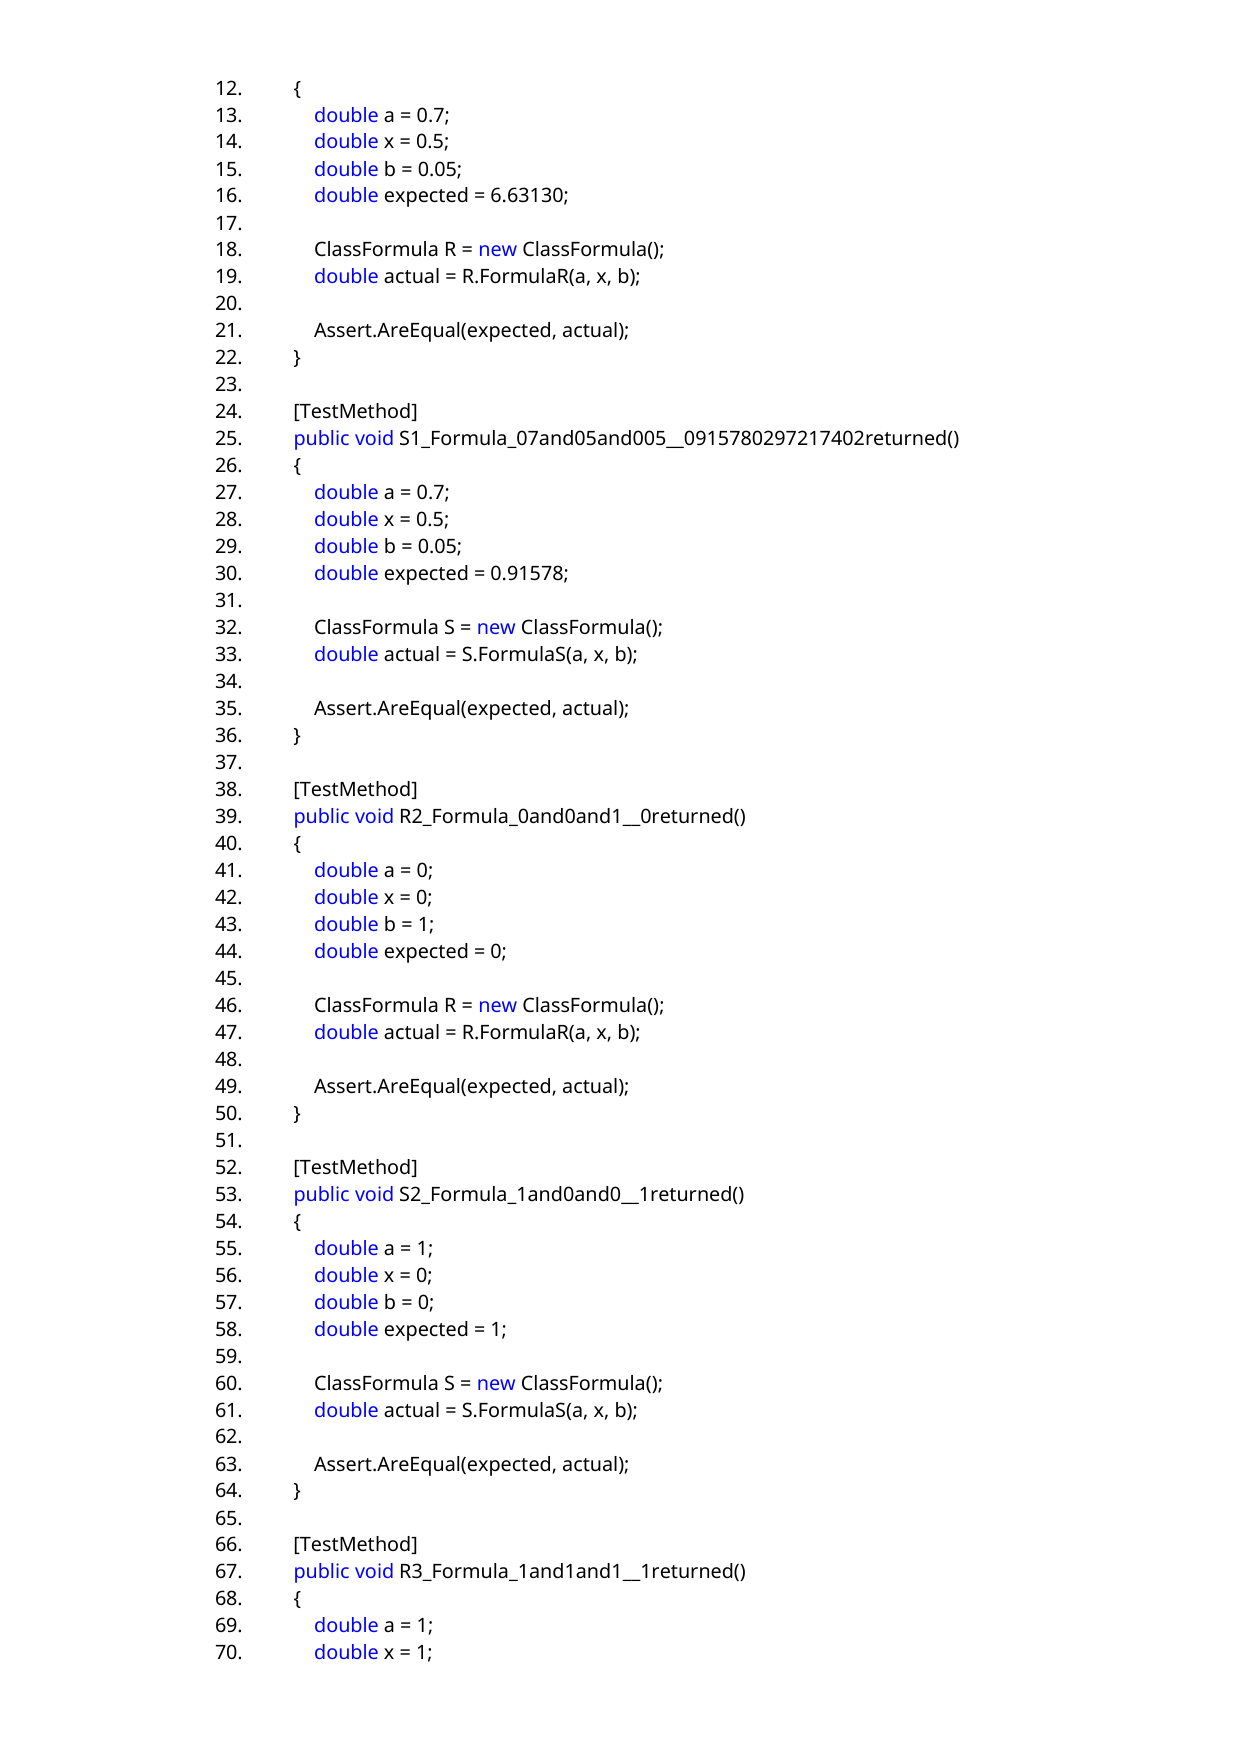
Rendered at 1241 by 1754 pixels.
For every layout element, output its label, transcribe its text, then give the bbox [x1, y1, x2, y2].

list { [215, 1207, 1152, 1234]
list public void S2_Formula_1and0and0__1returned() [215, 1180, 1152, 1207]
list double actual = S.FormulaS(a, x, b); [215, 1396, 1152, 1423]
list Assert.AreEqual(expected, actual); [215, 1072, 1152, 1099]
list ClassFormula R = new ClassFormula(); [215, 991, 1152, 1018]
list [TestMethod] [215, 775, 1152, 802]
list public void R2_Formula_0and0and1__0returned() [215, 802, 1152, 829]
list double expected = 6.63130; [215, 182, 1152, 209]
list ClassFormula S = new ClassFormula(); [215, 1369, 1152, 1396]
list [TestMethod] [215, 1153, 1152, 1180]
list [TestMethod] [215, 398, 1152, 424]
list { [215, 829, 1152, 856]
list double expected = 1; [215, 1315, 1152, 1342]
list double actual = R.FormulaR(a, x, b); [215, 263, 1152, 290]
list { [215, 1585, 1152, 1612]
list Assert.AreEqual(expected, actual); [215, 694, 1152, 721]
list Assert.AreEqual(expected, actual); [215, 317, 1152, 344]
list double a = 0; [215, 856, 1152, 883]
list [TestMethod] [215, 1531, 1152, 1558]
list { [215, 74, 1152, 101]
list double x = 0.5; [215, 506, 1152, 532]
list double b = 0; [215, 1288, 1152, 1315]
list double b = 1; [215, 910, 1152, 937]
list } [215, 721, 1152, 748]
list } [215, 344, 1152, 371]
list double actual = S.FormulaS(a, x, b); [215, 640, 1152, 667]
list double expected = 0.91578; [215, 559, 1152, 586]
list } [215, 1477, 1152, 1504]
list Assert.AreEqual(expected, actual); [215, 1450, 1152, 1477]
list double x = 0; [215, 1261, 1152, 1288]
list double b = 0.05; [215, 155, 1152, 182]
list ClassFormula R = new ClassFormula(); [215, 236, 1152, 263]
list ClassFormula S = new ClassFormula(); [215, 613, 1152, 640]
list public void S1_Formula_07and05and005__0915780297217402returned() [215, 424, 1152, 452]
list double expected = 0; [215, 937, 1152, 964]
list double a = 0.7; [215, 101, 1152, 128]
list double actual = R.FormulaR(a, x, b); [215, 1018, 1152, 1045]
list { [215, 452, 1152, 478]
list public void R3_Formula_1and1and1__1returned() [215, 1558, 1152, 1585]
list double a = 0.7; [215, 478, 1152, 506]
list double x = 0; [215, 883, 1152, 910]
list double a = 1; [215, 1612, 1152, 1639]
list double b = 0.05; [215, 532, 1152, 559]
list double x = 0.5; [215, 128, 1152, 155]
list } [215, 1099, 1152, 1126]
list double x = 1; [215, 1639, 1152, 1666]
list double a = 1; [215, 1234, 1152, 1261]
